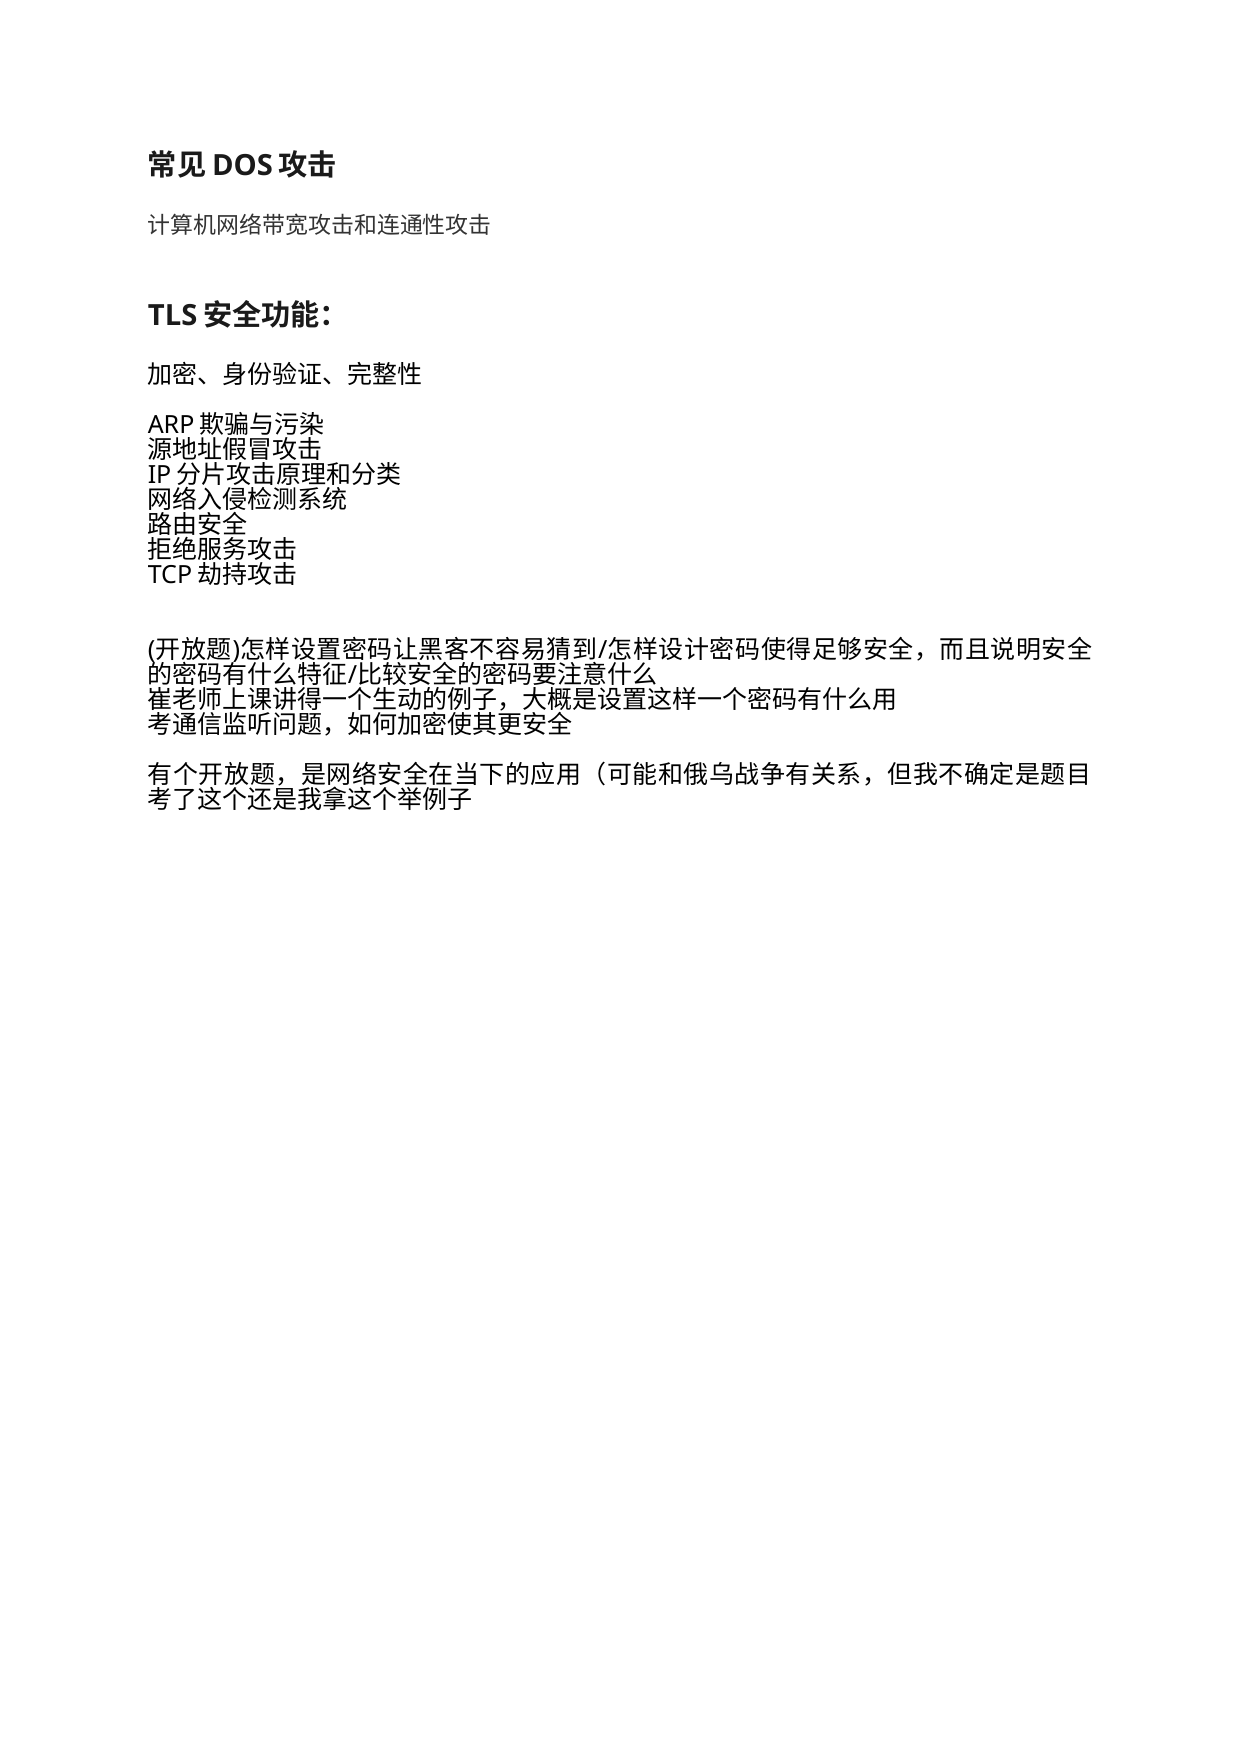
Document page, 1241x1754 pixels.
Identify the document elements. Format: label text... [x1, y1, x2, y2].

list 考通信监听问题，如何加密使其更安全 [148, 714, 1093, 739]
subtitle TLS安全功能： [148, 292, 1093, 334]
text 源地址假冒攻击 [148, 439, 1093, 464]
text 拒绝服务攻击 [148, 539, 1093, 564]
text ARP欺骗与污染 [148, 414, 1093, 439]
list 崔老师上课讲得一个生动的例子，大概是设置这样一个密码有什么用 [148, 689, 1093, 714]
text 路由安全 [148, 514, 1093, 539]
list 有个开放题，是网络安全在当下的应用（可能和俄乌战争有关系，但我不确定是题目考了这个还是我拿这个举例子 [148, 764, 1093, 814]
text IP分片攻击原理和分类 [148, 464, 1093, 489]
text TCP劫持攻击 [148, 564, 1093, 589]
text 计算机网络带宽攻击和连通性攻击 [148, 214, 1093, 239]
list (开放题)怎样设置密码让黑客不容易猜到/怎样设计密码使得足够安全，而且说明安全的密码有什么特征/比较安全的密码要注意什么 [148, 639, 1093, 689]
text 网络入侵检测系统 [148, 489, 1093, 514]
text 加密、身份验证、完整性 [148, 364, 1093, 389]
subtitle 常见DOS攻击 [148, 142, 1093, 184]
